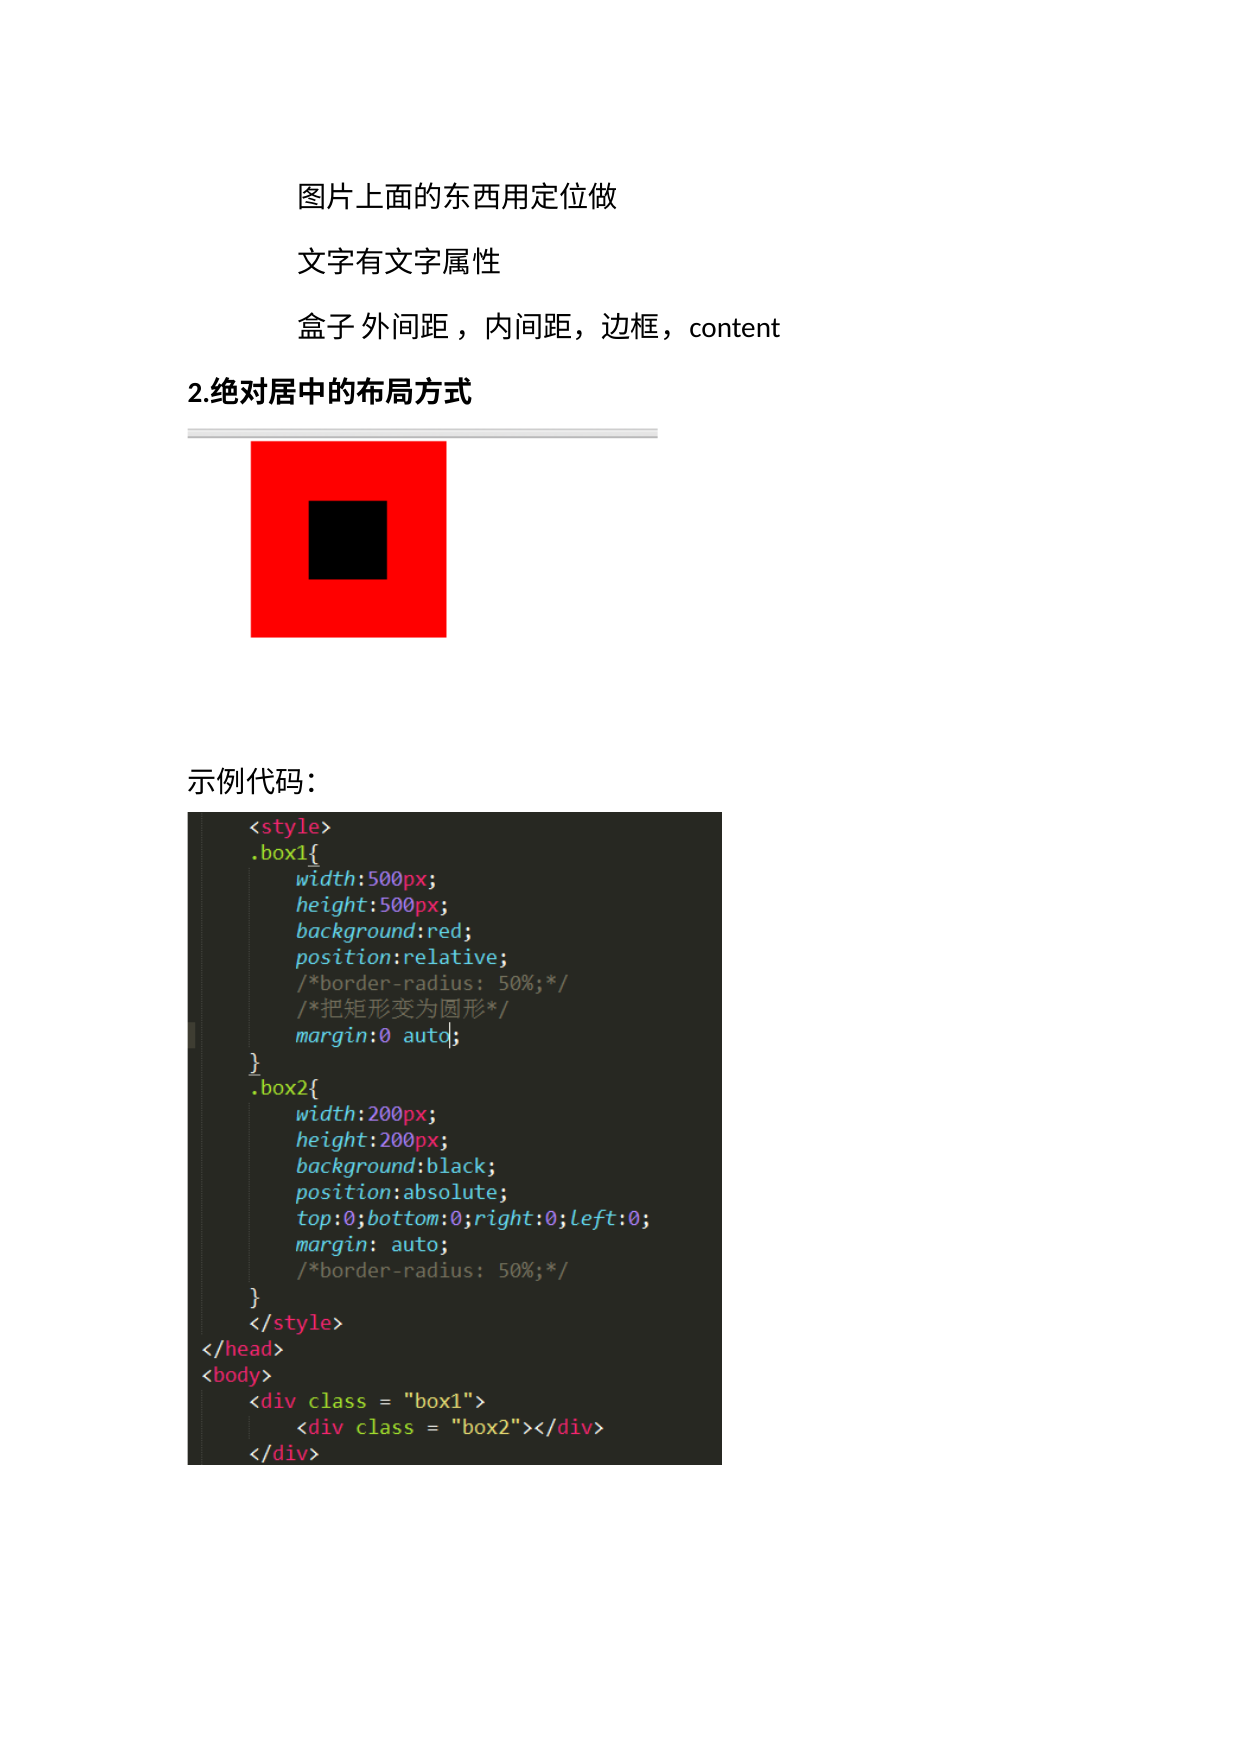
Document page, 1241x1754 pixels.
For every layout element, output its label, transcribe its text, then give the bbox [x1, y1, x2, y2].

text 示例代码： [187, 747, 1053, 812]
text 图片上面的东西用定位做 [297, 162, 1053, 227]
picture [187, 422, 658, 740]
text 盒子 外间距 ，内间距，边框，content [297, 292, 1053, 357]
text 文字有文字属性 [297, 227, 1053, 292]
picture [187, 812, 722, 1465]
text 2.绝对居中的布局方式 [187, 357, 1053, 422]
